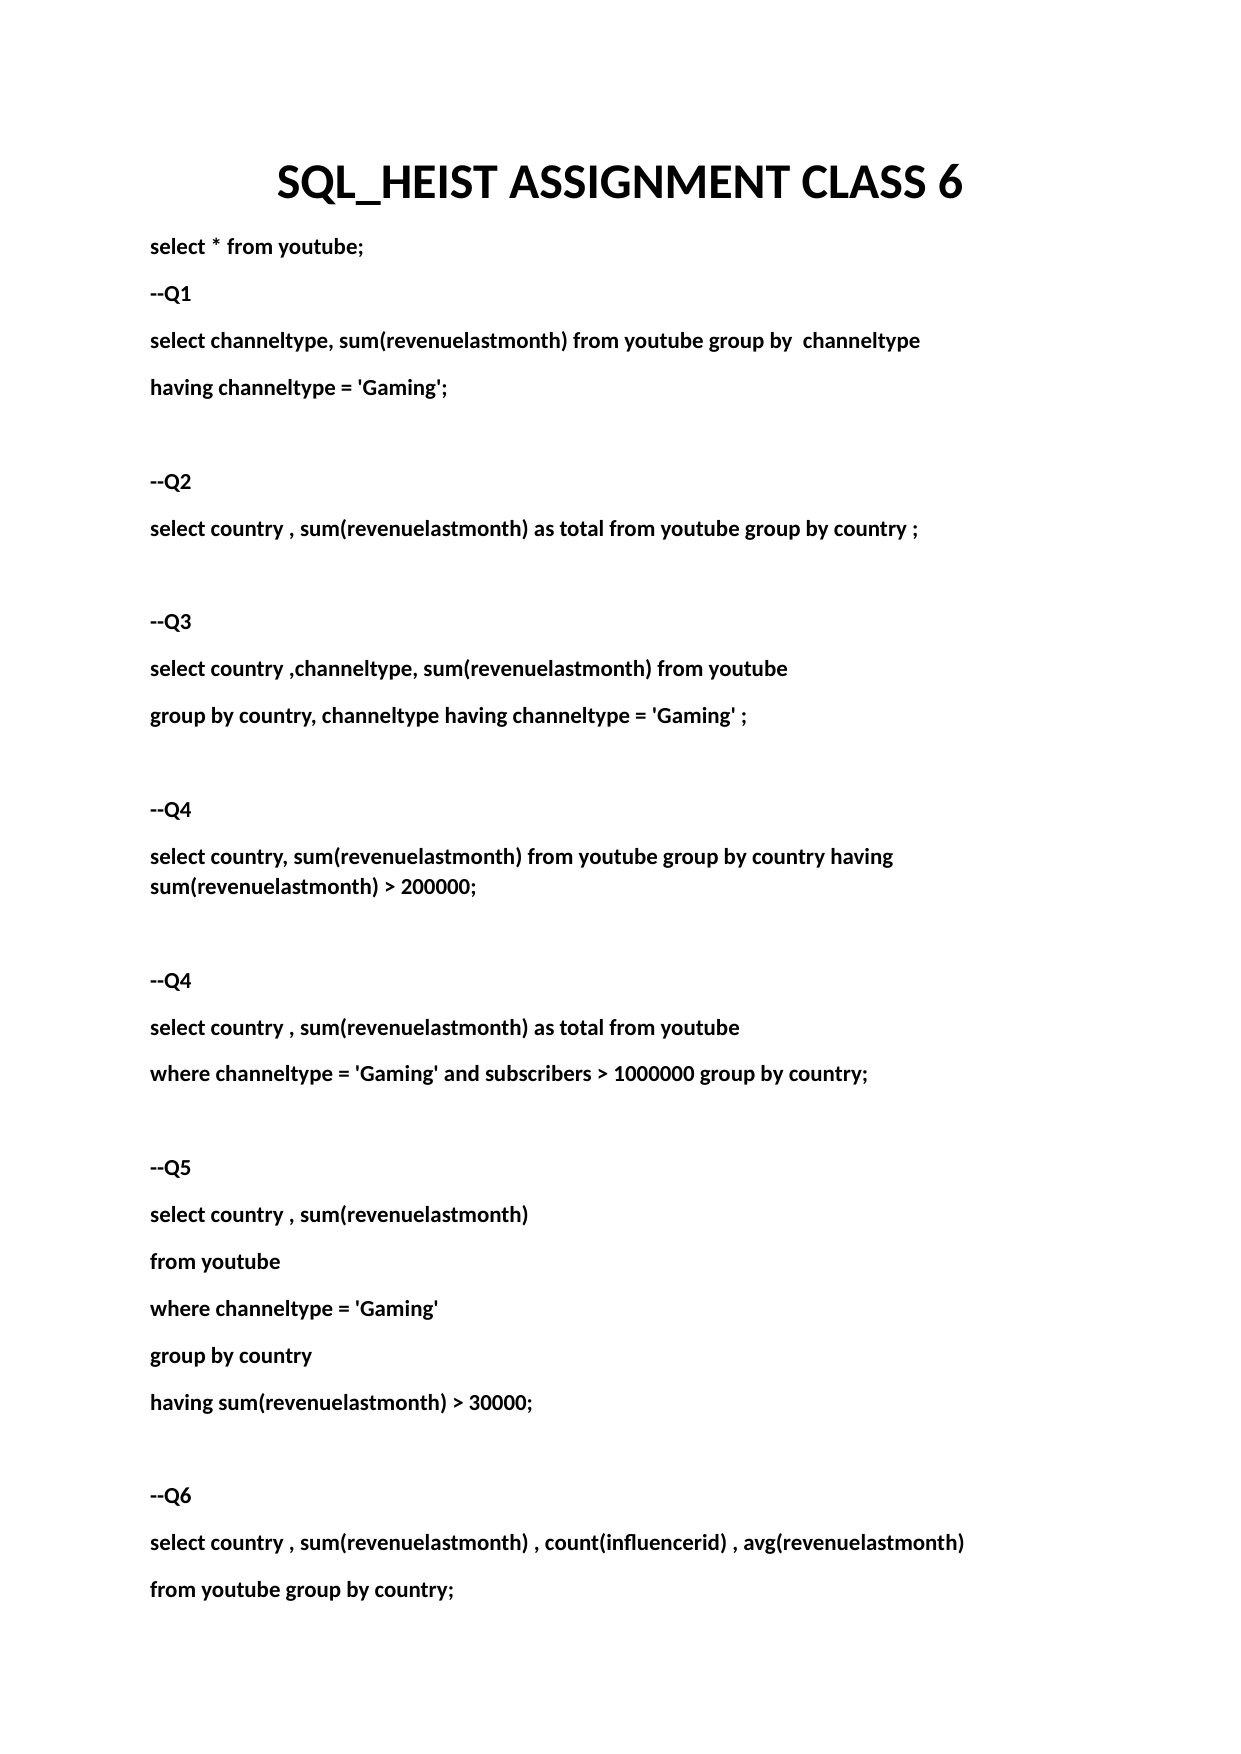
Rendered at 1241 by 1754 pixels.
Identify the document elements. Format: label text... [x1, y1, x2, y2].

text where channeltype = 'Gaming' and subscribers > 1000000 group by country; [150, 1059, 1090, 1088]
text SQL_HEIST ASSIGNMENT CLASS 6 [150, 150, 1090, 211]
text select country , sum(revenuelastmonth) as total from youtube [150, 1013, 1090, 1041]
text --Q6 [150, 1481, 1090, 1509]
text where channeltype = 'Gaming' [150, 1294, 1090, 1322]
text select country , sum(revenuelastmonth) as total from youtube group by country ; [150, 514, 1090, 542]
text --Q4 [150, 966, 1090, 994]
text select country, sum(revenuelastmonth) from youtube group by country having sum(revenuelastmonth) > 200000; [150, 842, 1090, 900]
text --Q4 [150, 795, 1090, 823]
text --Q5 [150, 1153, 1090, 1181]
text --Q1 [150, 279, 1090, 307]
text select country , sum(revenuelastmonth) , count(influencerid) , avg(revenuelastmonth) [150, 1528, 1090, 1556]
text group by country, channeltype having channeltype = 'Gaming' ; [150, 701, 1090, 729]
text group by country [150, 1341, 1090, 1369]
text from youtube group by country; [150, 1575, 1090, 1603]
text having channeltype = 'Gaming'; [150, 373, 1090, 401]
text --Q2 [150, 467, 1090, 495]
text --Q3 [150, 607, 1090, 636]
text select channeltype, sum(revenuelastmonth) from youtube group by channeltype [150, 326, 1090, 354]
text select country ,channeltype, sum(revenuelastmonth) from youtube [150, 654, 1090, 682]
text select * from youtube; [150, 232, 1090, 261]
text from youtube [150, 1247, 1090, 1275]
text having sum(revenuelastmonth) > 30000; [150, 1388, 1090, 1416]
text select country , sum(revenuelastmonth) [150, 1200, 1090, 1228]
